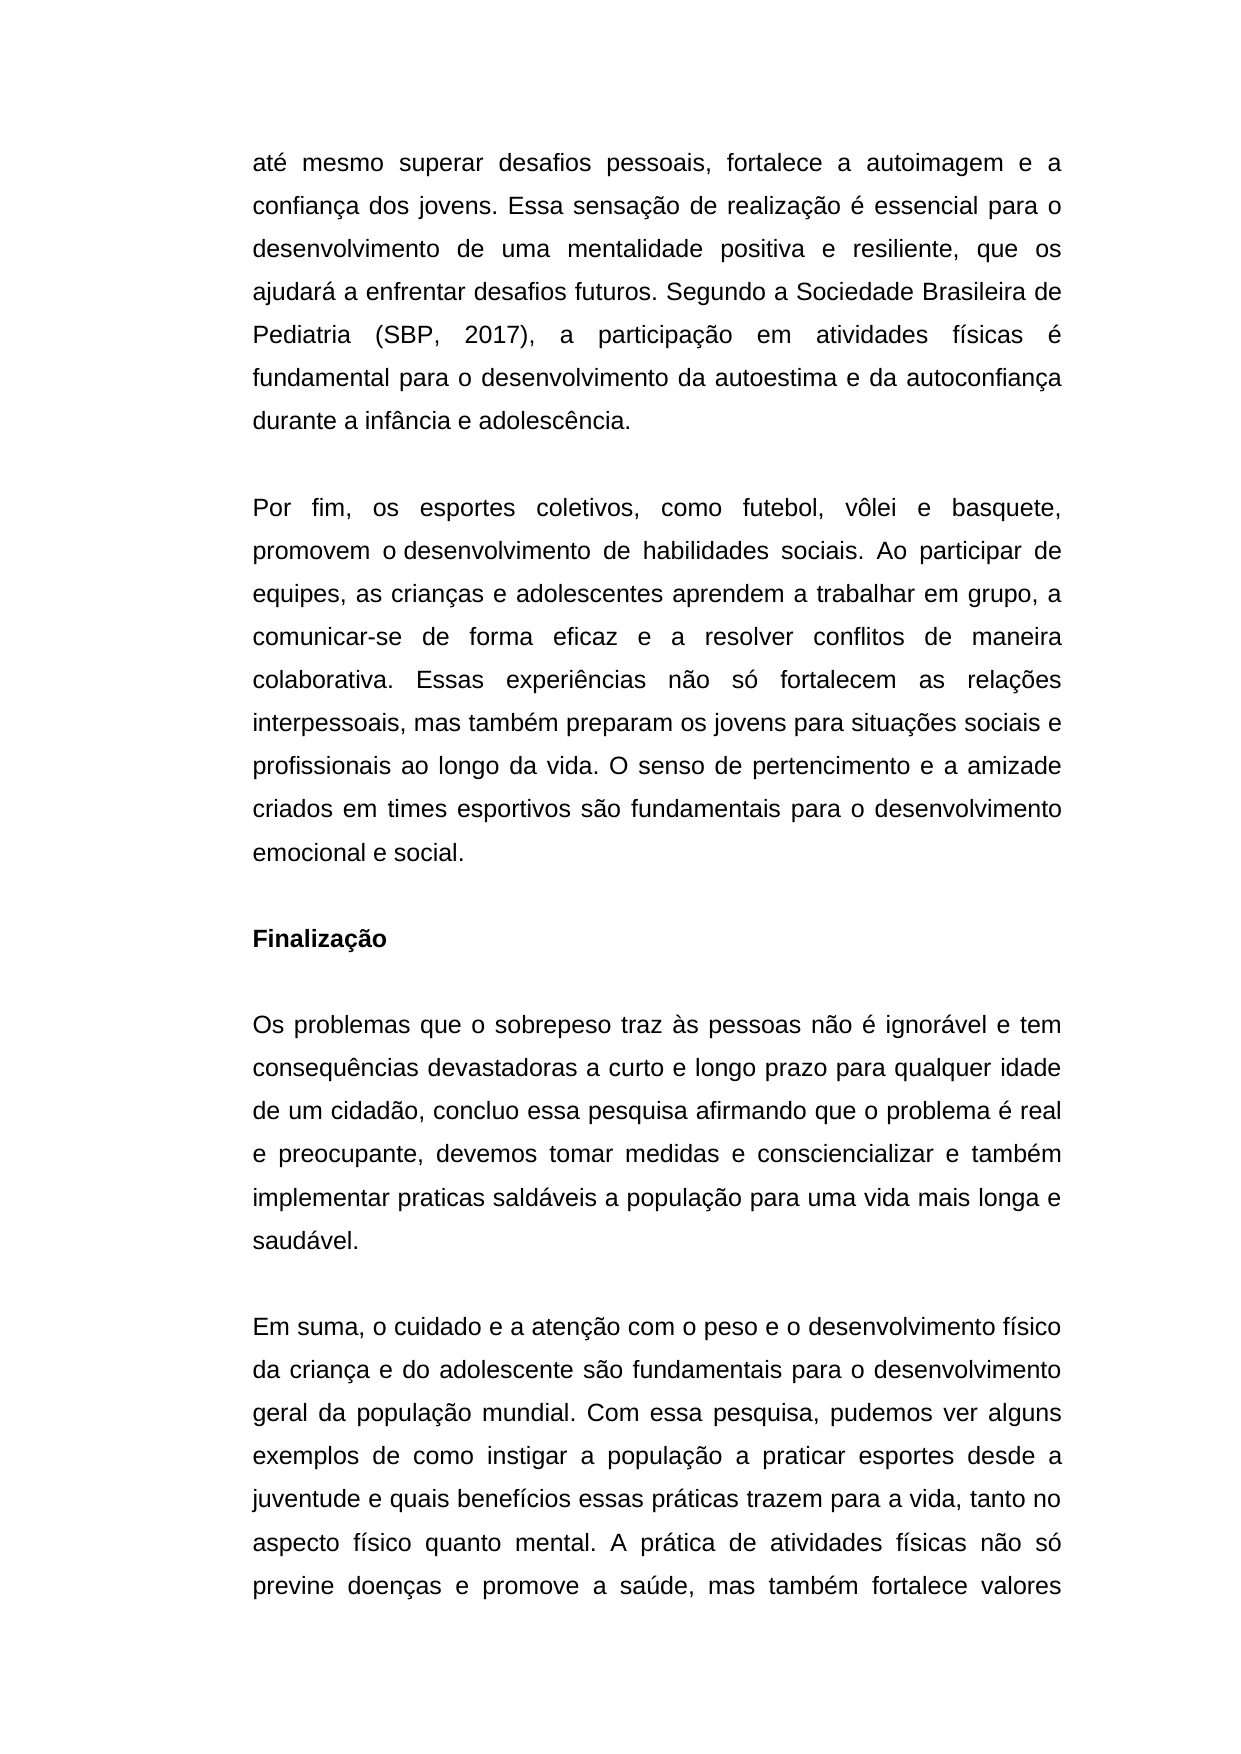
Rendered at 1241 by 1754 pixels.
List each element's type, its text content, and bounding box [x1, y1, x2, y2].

list Finalização [252, 924, 1063, 953]
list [252, 148, 1063, 435]
list Os problemas que o sobrepeso traz às pessoas não é ignorável e tem consequências devastadoras a curto e longo prazo para qualquer idade de um cidadão, concluo essa pesquisa afirmando que o problema é real e preocupante, devemos tomar medidas e consciencializar e também implementar praticas saldáveis a população para uma vida mais longa e saudável. [252, 1010, 1063, 1254]
list Por fim, os esportes coletivos, como futebol, vôlei e basquete, promovem o desenvolvimento de habilidades sociais. Ao participar de equipes, as crianças e adolescentes aprendem a trabalhar em grupo, a comunicar-se de forma eficaz e a resolver conflitos de maneira colaborativa. Essas experiências não só fortalecem as relações interpessoais, mas também preparam os jovens para situações sociais e profissionais ao longo da vida. O senso de pertencimento e a amizade criados em times esportivos são fundamentais para o desenvolvimento emocional e social. [252, 493, 1063, 866]
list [252, 1312, 1063, 1599]
